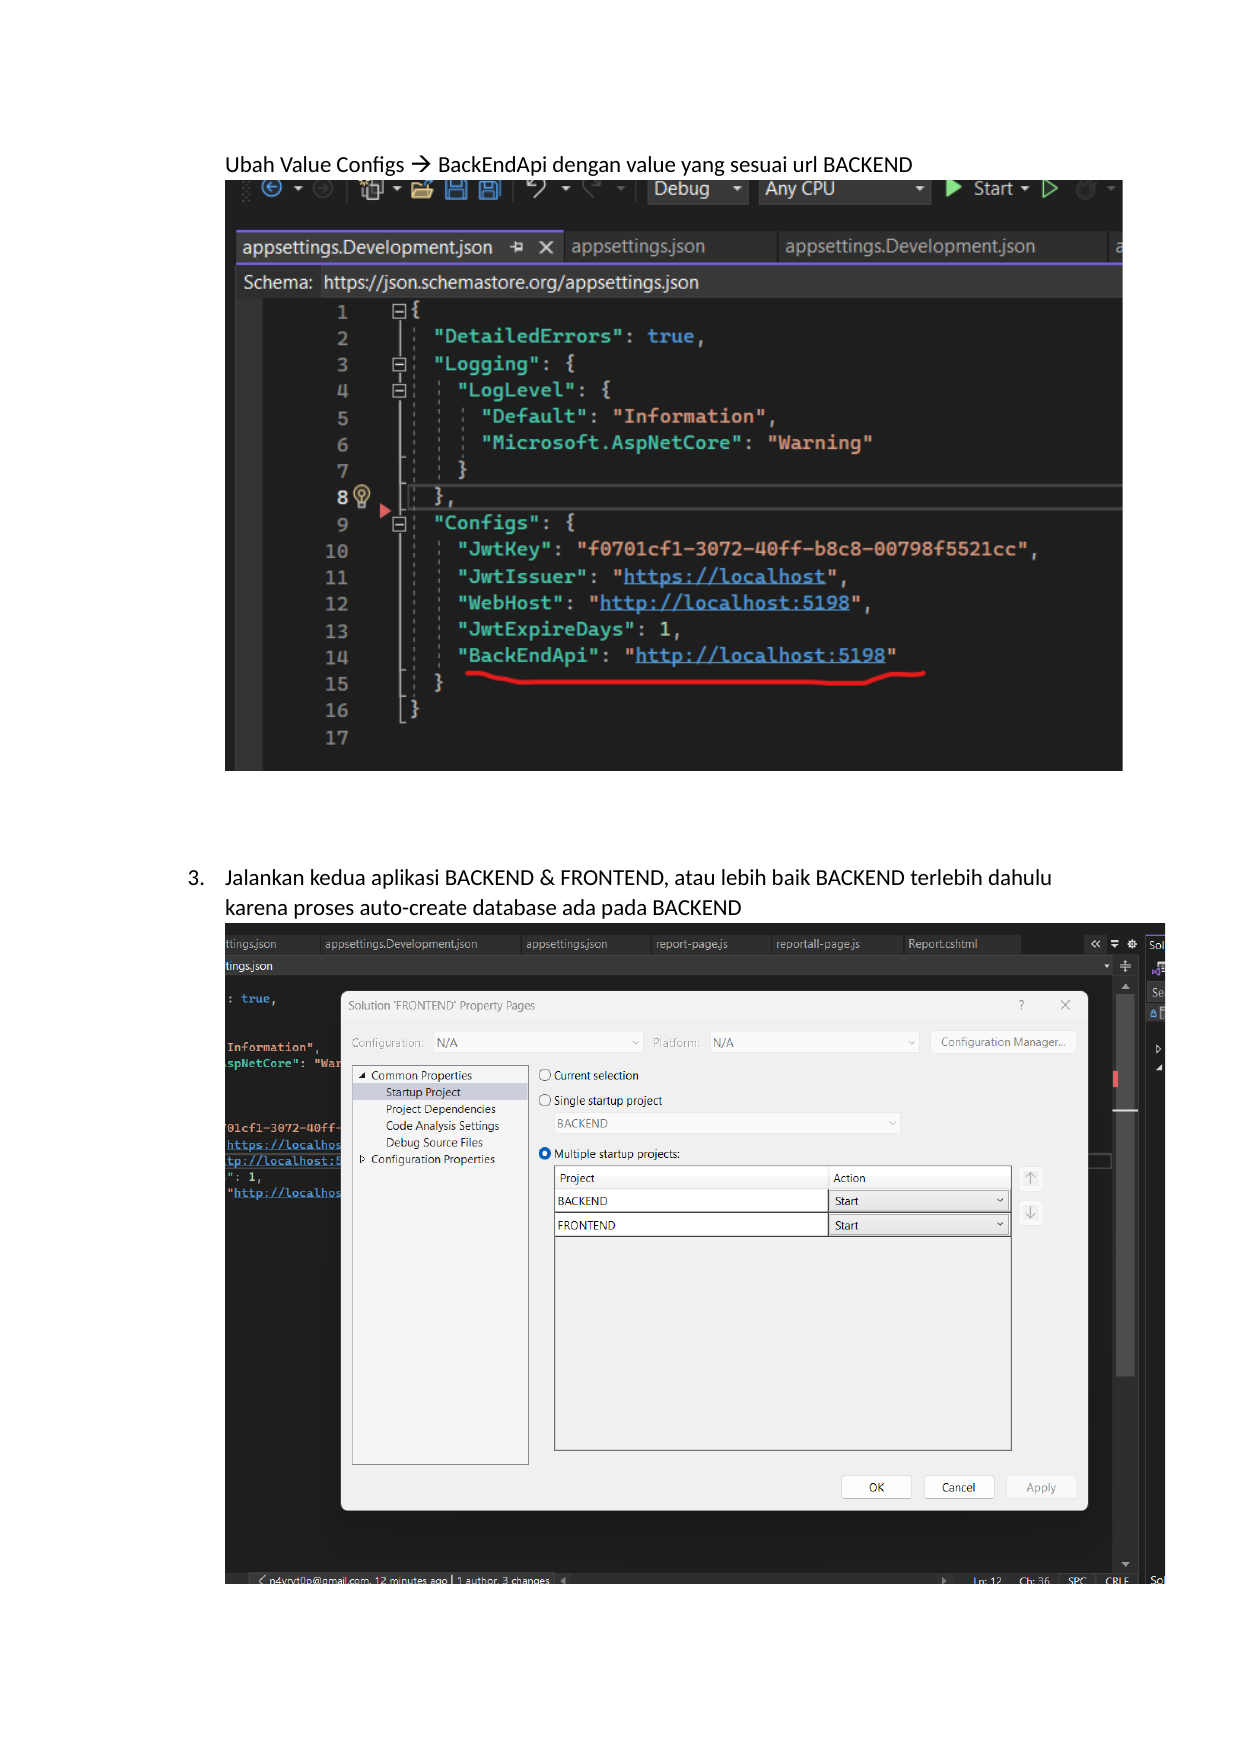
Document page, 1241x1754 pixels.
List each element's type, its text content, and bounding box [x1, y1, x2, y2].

list Jalankan kedua aplikasi BACKEND & FRONTEND, atau lebih baik BACKEND terlebih dahulu karena proses auto-create database ada pada BACKEND [187, 863, 1090, 921]
list Ubah Value Configs BackEndApi dengan value yang sesuai url BACKEND [225, 150, 1090, 178]
picture [225, 923, 1166, 1584]
picture [225, 180, 1123, 771]
